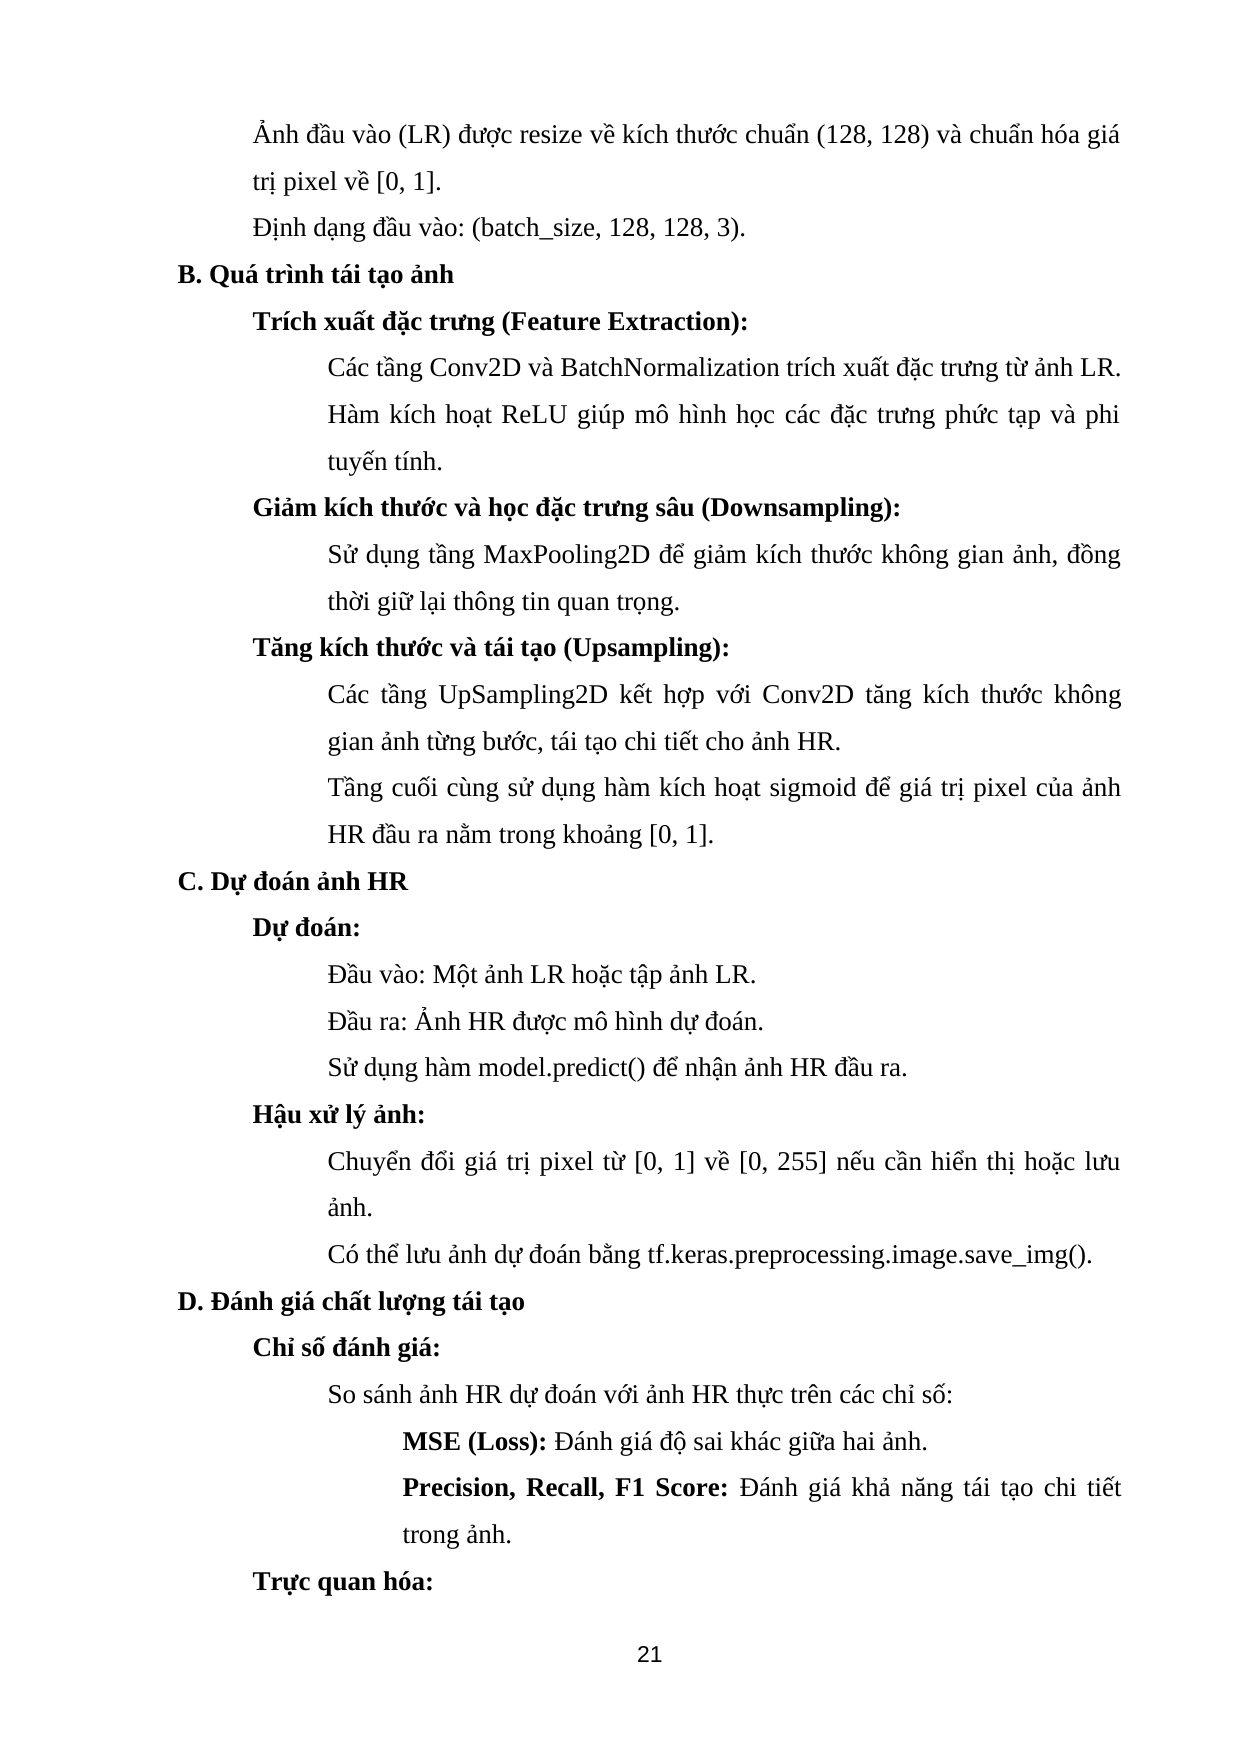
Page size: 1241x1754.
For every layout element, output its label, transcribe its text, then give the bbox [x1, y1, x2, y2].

text Hậu xử lý ảnh: [252, 1098, 1122, 1129]
text Đầu ra: Ảnh HR được mô hình dự đoán. [327, 1005, 1122, 1036]
text MSE (Loss): Đánh giá độ sai khác giữa hai ảnh. [402, 1425, 1122, 1456]
text Tầng cuối cùng sử dụng hàm kích hoạt sigmoid để giá trị pixel của ảnh HR đầu ra nằm trong khoảng [0, 1]. [327, 771, 1122, 849]
text Chỉ số đánh giá: [252, 1331, 1122, 1363]
text Hàm kích hoạt ReLU giúp mô hình học các đặc trưng phức tạp và phi tuyến tính. [327, 398, 1122, 476]
text Sử dụng hàm model.predict() để nhận ảnh HR đầu ra. [327, 1051, 1122, 1083]
text Các tầng Conv2D và BatchNormalization trích xuất đặc trưng từ ảnh LR. [327, 351, 1122, 383]
text Các tầng UpSampling2D kết hợp với Conv2D tăng kích thước không gian ảnh từng bước, tái tạo chi tiết cho ảnh HR. [327, 678, 1122, 756]
text Đầu vào: Một ảnh LR hoặc tập ảnh LR. [327, 958, 1122, 989]
text Sử dụng tầng MaxPooling2D để giảm kích thước không gian ảnh, đồng thời giữ lại thông tin quan trọng. [327, 538, 1122, 616]
text Tăng kích thước và tái tạo (Upsampling): [252, 631, 1122, 663]
text Giảm kích thước và học đặc trưng sâu (Downsampling): [252, 491, 1122, 523]
text Chuyển đổi giá trị pixel từ [0, 1] về [0, 255] nếu cần hiển thị hoặc lưu ảnh. [327, 1145, 1122, 1223]
text Định dạng đầu vào: (batch_size, 128, 128, 3). [252, 211, 1122, 243]
text D. Đánh giá chất lượng tái tạo [177, 1285, 1122, 1316]
text Ảnh đầu vào (LR) được resize về kích thước chuẩn (128, 128) và chuẩn hóa giá trị pixel về [0, 1]. [252, 118, 1122, 196]
text Precision, Recall, F1 Score: Đánh giá khả năng tái tạo chi tiết trong ảnh. [402, 1471, 1122, 1549]
text So sánh ảnh HR dự đoán với ảnh HR thực trên các chỉ số: [327, 1378, 1122, 1409]
text Trích xuất đặc trưng (Feature Extraction): [252, 305, 1122, 336]
text B. Quá trình tái tạo ảnh [177, 258, 1122, 289]
text Dự đoán: [252, 911, 1122, 943]
text Có thể lưu ảnh dự đoán bằng tf.keras.preprocessing.image.save_img(). [327, 1238, 1122, 1269]
text C. Dự đoán ảnh HR [177, 865, 1122, 896]
text Trực quan hóa: [252, 1565, 1122, 1596]
